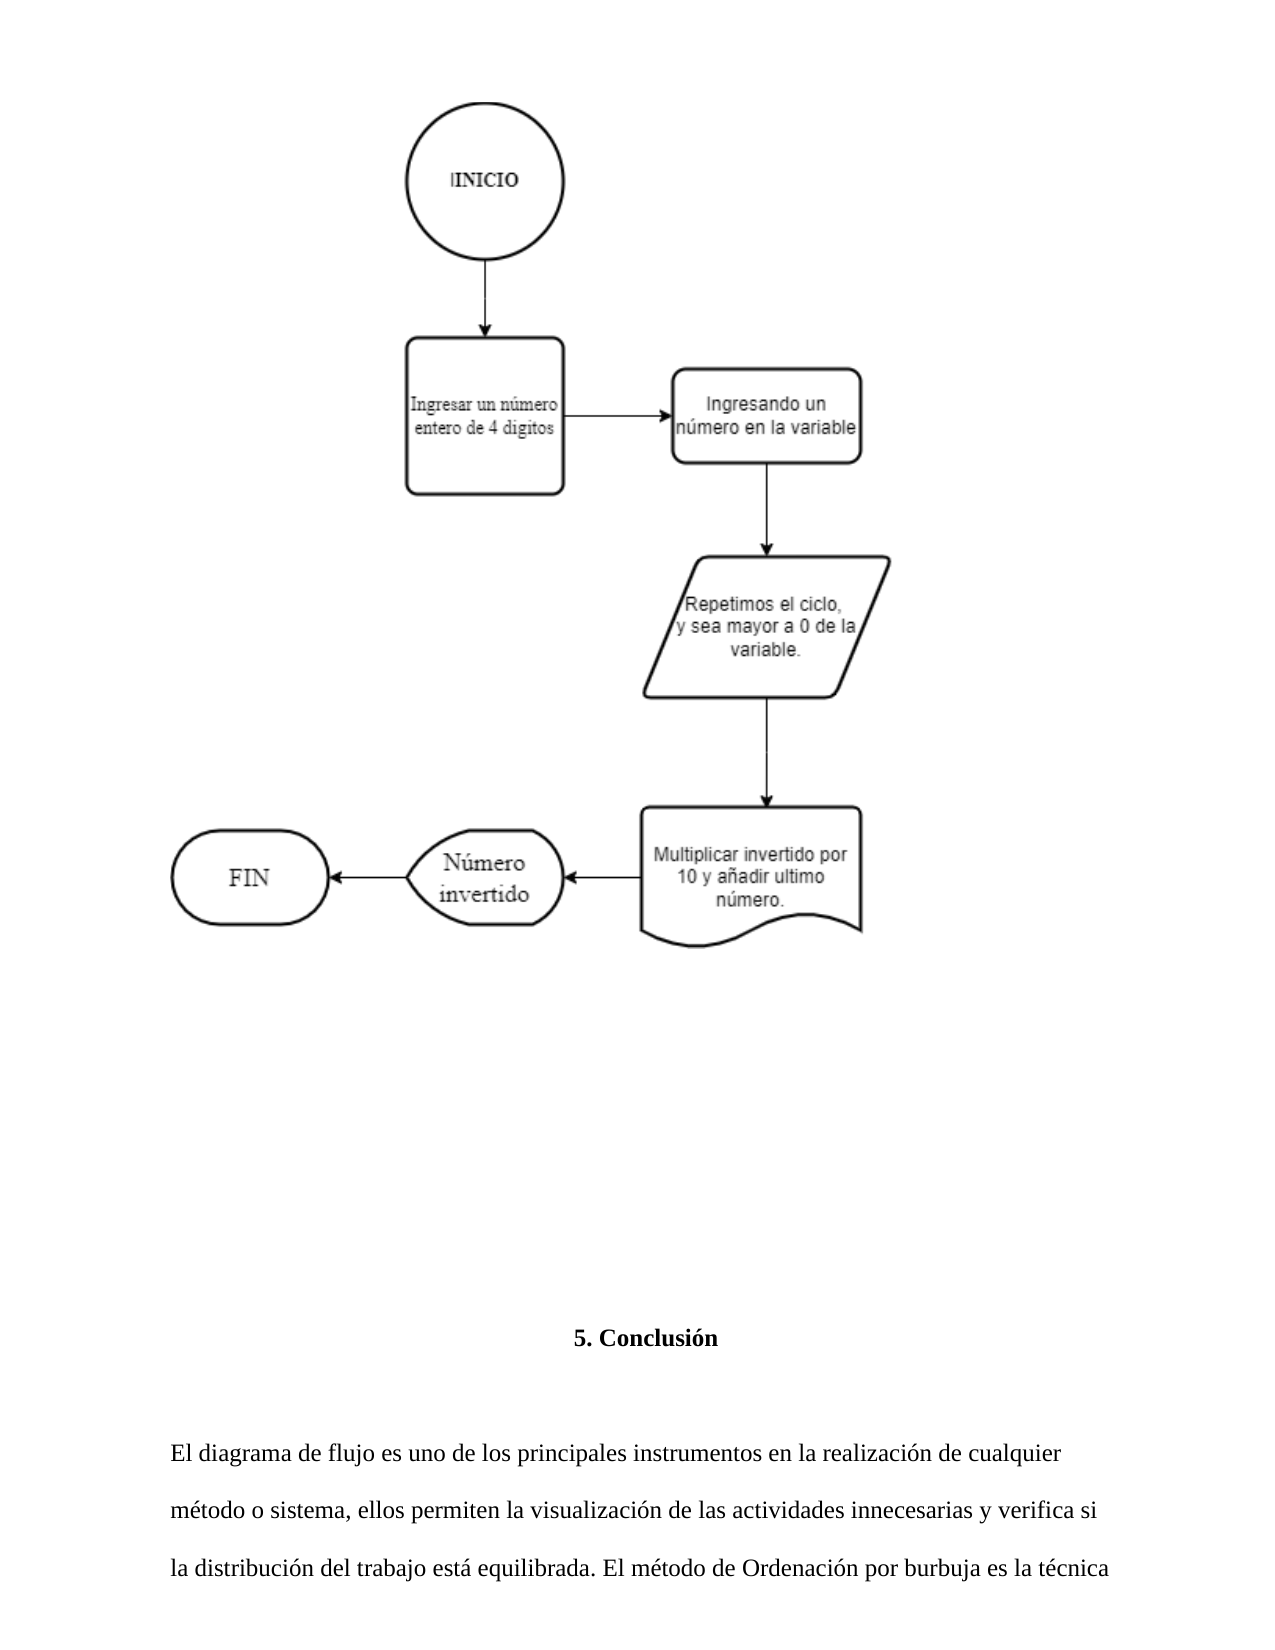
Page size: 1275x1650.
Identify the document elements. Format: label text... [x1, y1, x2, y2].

text 5. Conclusión [170, 1323, 1121, 1351]
picture [170, 102, 893, 949]
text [170, 1438, 1121, 1581]
